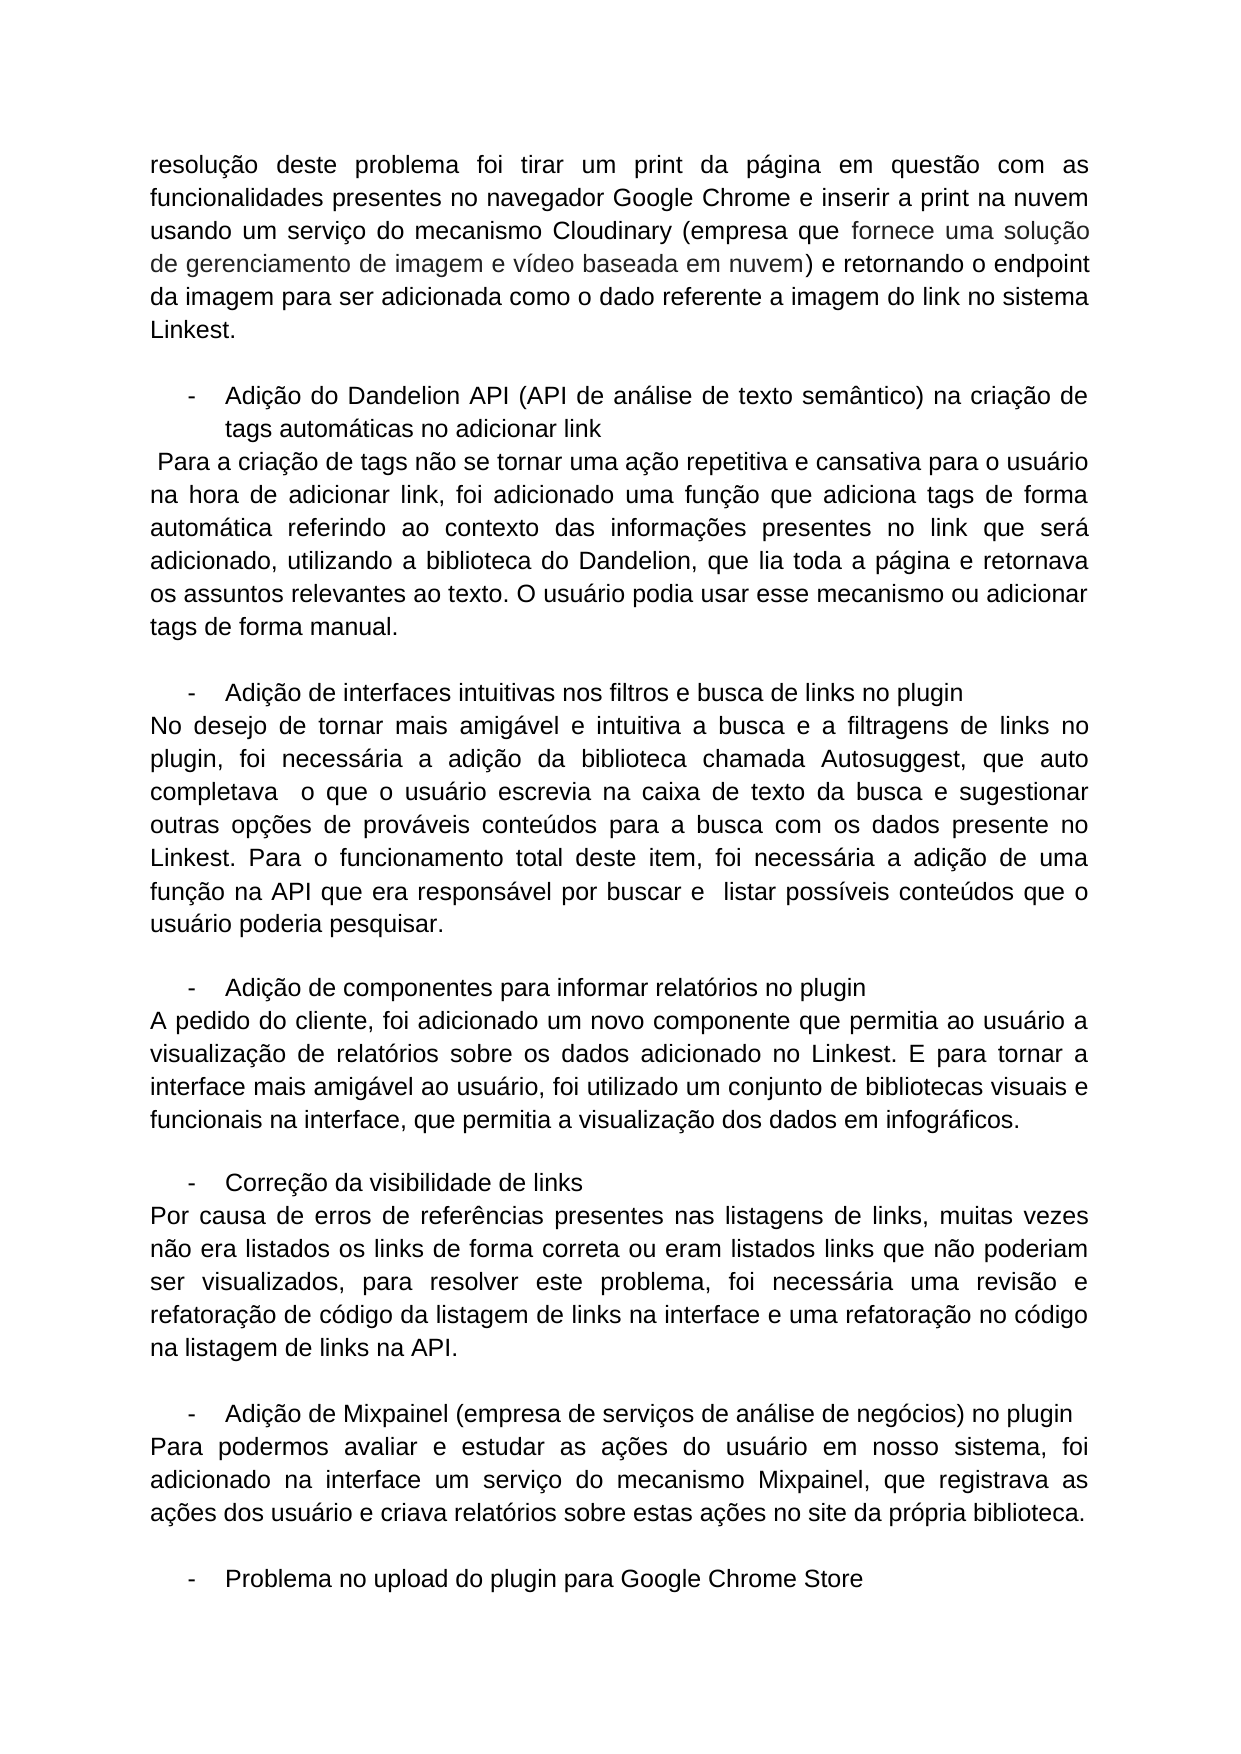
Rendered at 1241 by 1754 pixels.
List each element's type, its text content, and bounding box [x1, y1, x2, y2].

list Adição de interfaces intuitivas nos filtros e busca de links no plugin [187, 678, 1090, 707]
list Adição do Dandelion API (API de análise de texto semântico) na criação de tags automáticas no adicionar link [187, 381, 1090, 443]
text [150, 150, 1090, 344]
list Correção da visibilidade de links [187, 1168, 1090, 1197]
text Para podermos avaliar e estudar as ações do usuário em nosso sistema, foi adicionado na interface um serviço do mecanismo Mixpainel, que registrava as ações dos usuário e criava relatórios sobre estas ações no site da própria biblioteca. [150, 1432, 1090, 1527]
list Adição de componentes para informar relatórios no plugin [187, 973, 1090, 1001]
text Por causa de erros de referências presentes nas listagens de links, muitas vezes não era listados os links de forma correta ou eram listados links que não poderiam ser visualizados, para resolver este problema, foi necessária uma revisão e refatoração de código da listagem de links na interface e uma refatoração no código na listagem de links na API. [150, 1201, 1090, 1362]
text A pedido do cliente, foi adicionado um novo componente que permitia ao usuário a visualização de relatórios sobre os dados adicionado no Linkest. E para tornar a interface mais amigável ao usuário, foi utilizado um conjunto de bibliotecas visuais e funcionais na interface, que permitia a visualização dos dados em infográficos. [150, 1006, 1090, 1133]
text No desejo de tornar mais amigável e intuitiva a busca e a filtragens de links no plugin, foi necessária a adição da biblioteca chamada Autosuggest, que auto completava o que o usuário escrevia na caixa de texto da busca e sugestionar outras opções de prováveis conteúdos para a busca com os dados presente no Linkest. Para o funcionamento total deste item, foi necessária a adição de uma função na API que era responsável por buscar e listar possíveis conteúdos que o usuário poderia pesquisar. [150, 711, 1090, 938]
list Problema no upload do plugin para Google Chrome Store [187, 1564, 1090, 1593]
text Para a criação de tags não se tornar uma ação repetitiva e cansativa para o usuário na hora de adicionar link, foi adicionado uma função que adiciona tags de forma automática referindo ao contexto das informações presentes no link que será adicionado, utilizando a biblioteca do Dandelion, que lia toda a página e retornava os assuntos relevantes ao texto. O usuário podia usar esse mecanismo ou adicionar tags de forma manual. [150, 447, 1090, 641]
list Adição de Mixpainel (empresa de serviços de análise de negócios) no plugin [187, 1399, 1090, 1428]
